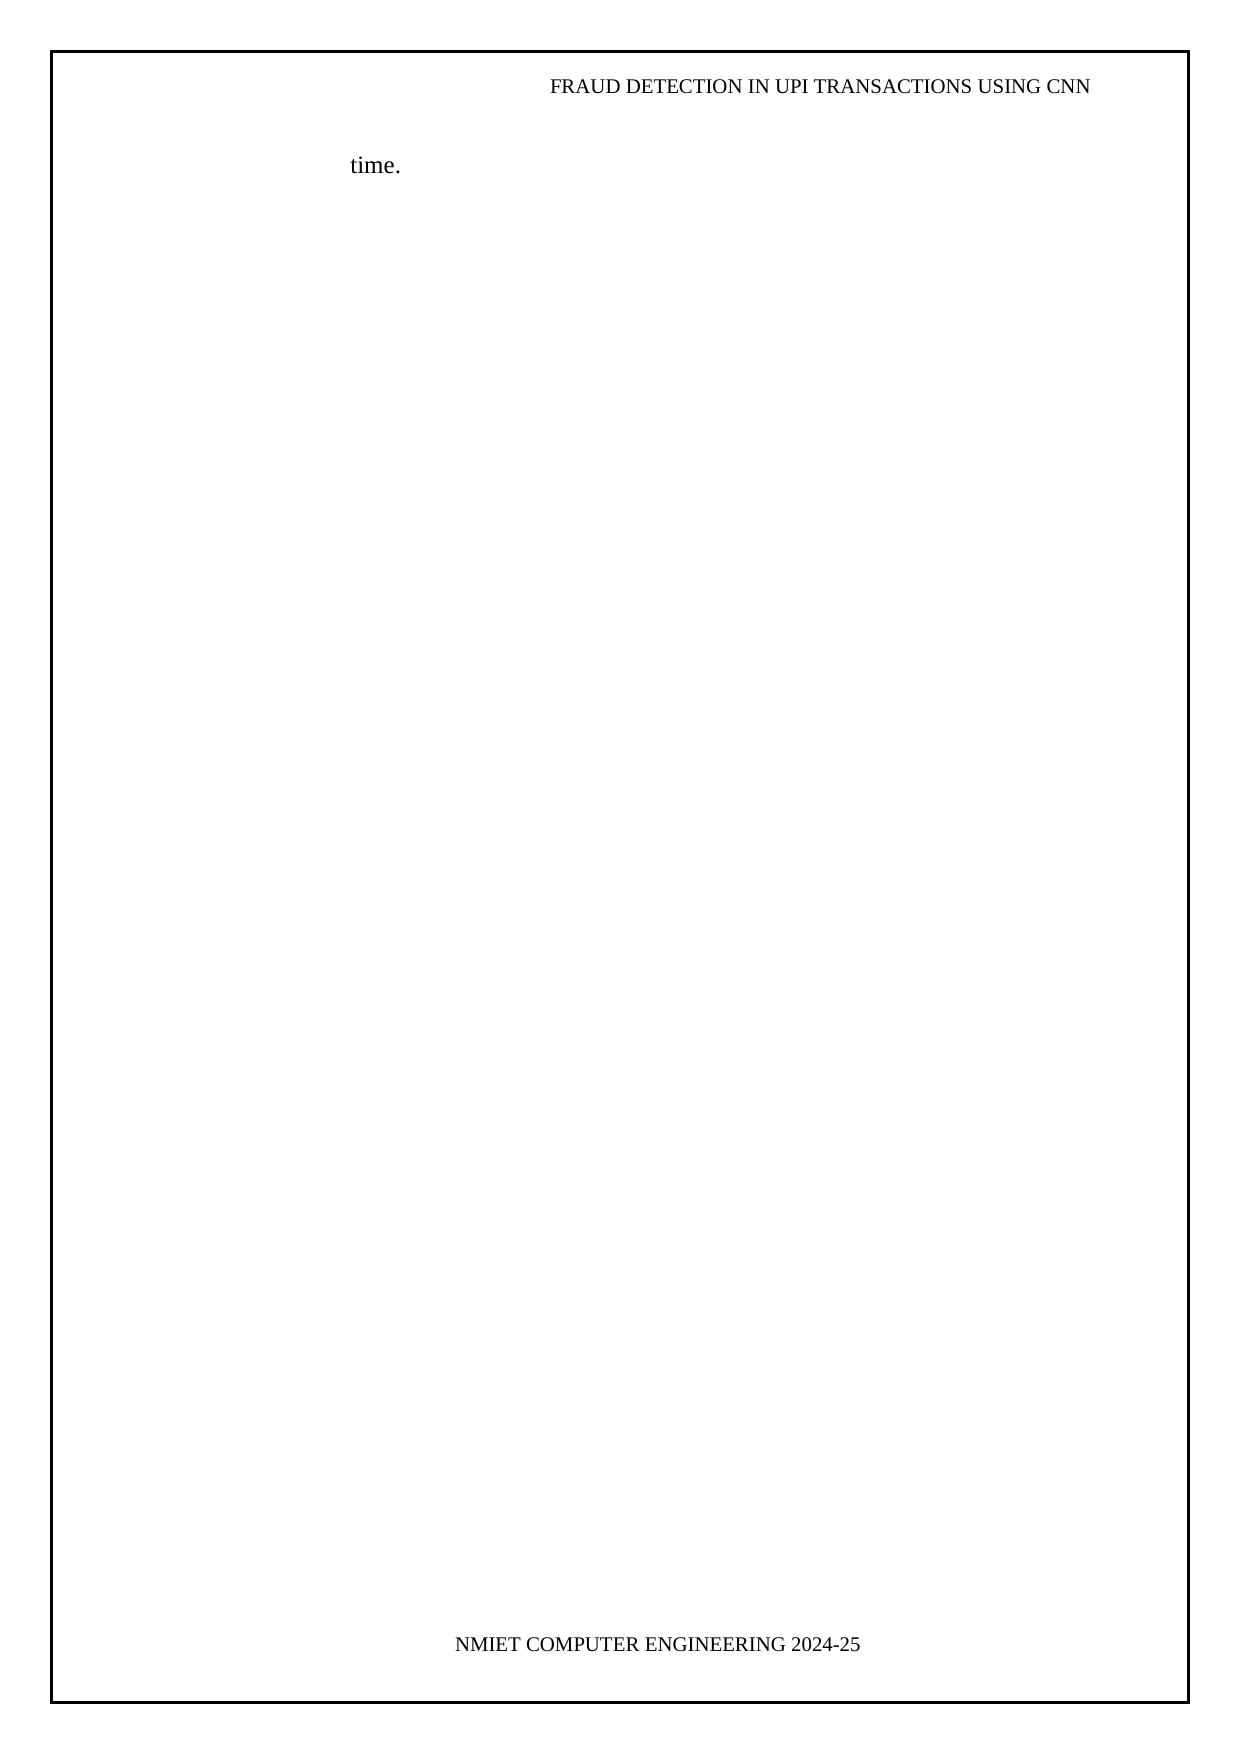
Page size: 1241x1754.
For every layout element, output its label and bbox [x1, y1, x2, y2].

list [313, 150, 1018, 179]
